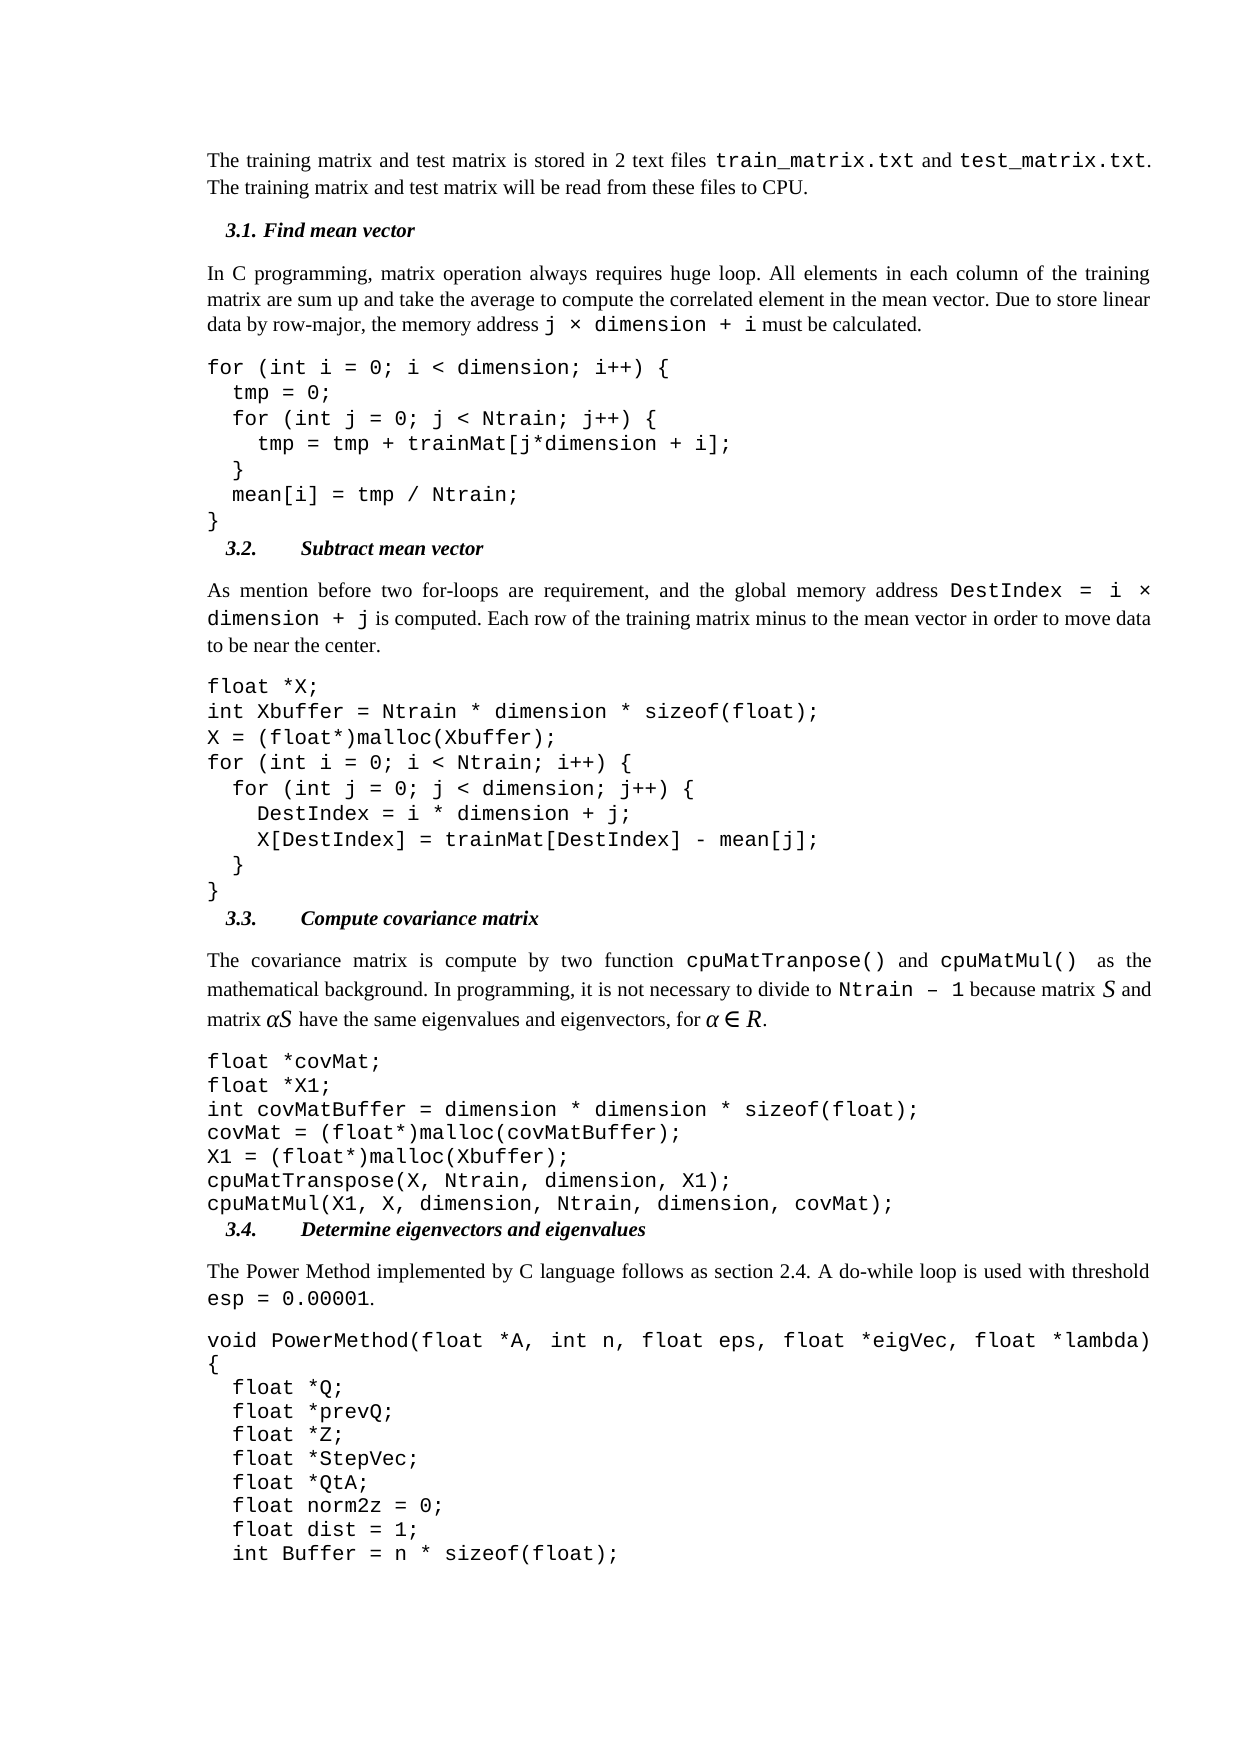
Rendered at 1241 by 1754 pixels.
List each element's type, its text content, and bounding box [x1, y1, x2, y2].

text int Buffer = n * sizeof(float); [207, 1543, 1152, 1566]
text In C programming, matrix operation always requires huge loop. All elements in each column of the training matrix are sum up and take the average to compute the correlated element in the mean vector. Due to store linear data by row-major, the memory address j × dimension + i must be calculated. [207, 261, 1152, 338]
text } [207, 459, 1152, 482]
text float *Q; [207, 1377, 1152, 1401]
text } [207, 510, 1152, 533]
list Determine eigenvectors and eigenvalues [226, 1217, 1152, 1241]
text float *X1; [207, 1075, 1152, 1099]
text cpuMatMul(X1, X, dimension, Ntrain, dimension, covMat); [207, 1193, 1152, 1217]
text void PowerMethod(float *A, int n, float eps, float *eigVec, float *lambda) { [207, 1330, 1152, 1377]
text float *covMat; [207, 1051, 1152, 1075]
list Find mean vector [226, 218, 1152, 242]
text int Xbuffer = Ntrain * dimension * sizeof(float); [207, 701, 1152, 725]
text float dist = 1; [207, 1519, 1152, 1543]
text float *StepVec; [207, 1448, 1152, 1472]
text The training matrix and test matrix is stored in 2 text files train_matrix.txt and test_matrix.txt. The training matrix and test matrix will be read from these files to CPU. [207, 148, 1152, 199]
text DestIndex = i * dimension + j; [207, 803, 1152, 827]
text float *X; [207, 676, 1152, 699]
text The covariance matrix is compute by two function cpuMatTranpose() and cpuMatMul() as the mathematical background. In programming, it is not necessary to divide to Ntrain – 1 because matrix and matrix have the same eigenvalues and eigenvectors, for . [207, 948, 1152, 1033]
text } [207, 854, 1152, 878]
text for (int j = 0; j < dimension; j++) { [207, 778, 1152, 802]
text float *prevQ; [207, 1401, 1152, 1424]
text float *QtA; [207, 1472, 1152, 1495]
text } [207, 880, 1152, 904]
text float norm2z = 0; [207, 1495, 1152, 1519]
text for (int i = 0; i < Ntrain; i++) { [207, 752, 1152, 776]
text tmp = tmp + trainMat[j*dimension + i]; [207, 433, 1152, 457]
text for (int j = 0; j < Ntrain; j++) { [207, 408, 1152, 431]
text covMat = (float*)malloc(covMatBuffer); [207, 1122, 1152, 1146]
text cpuMatTranspose(X, Ntrain, dimension, X1); [207, 1169, 1152, 1193]
text As mention before two for-loops are requirement, and the global memory address DestIndex = i × dimension + j is computed. Each row of the training matrix minus to the mean vector in order to move data to be near the center. [207, 578, 1152, 657]
text tmp = 0; [207, 382, 1152, 406]
text X[DestIndex] = trainMat[DestIndex] - mean[j]; [207, 829, 1152, 853]
list Subtract mean vector [226, 535, 1152, 559]
text float *Z; [207, 1424, 1152, 1448]
text X = (float*)malloc(Xbuffer); [207, 727, 1152, 751]
text for (int i = 0; i < dimension; i++) { [207, 357, 1152, 380]
text X1 = (float*)malloc(Xbuffer); [207, 1146, 1152, 1169]
text mean[i] = tmp / Ntrain; [207, 484, 1152, 508]
text The Power Method implemented by C language follows as section 2.4. A do-while loop is used with threshold esp = 0.00001. [207, 1259, 1152, 1311]
text int covMatBuffer = dimension * dimension * sizeof(float); [207, 1099, 1152, 1122]
list Compute covariance matrix [226, 906, 1152, 929]
